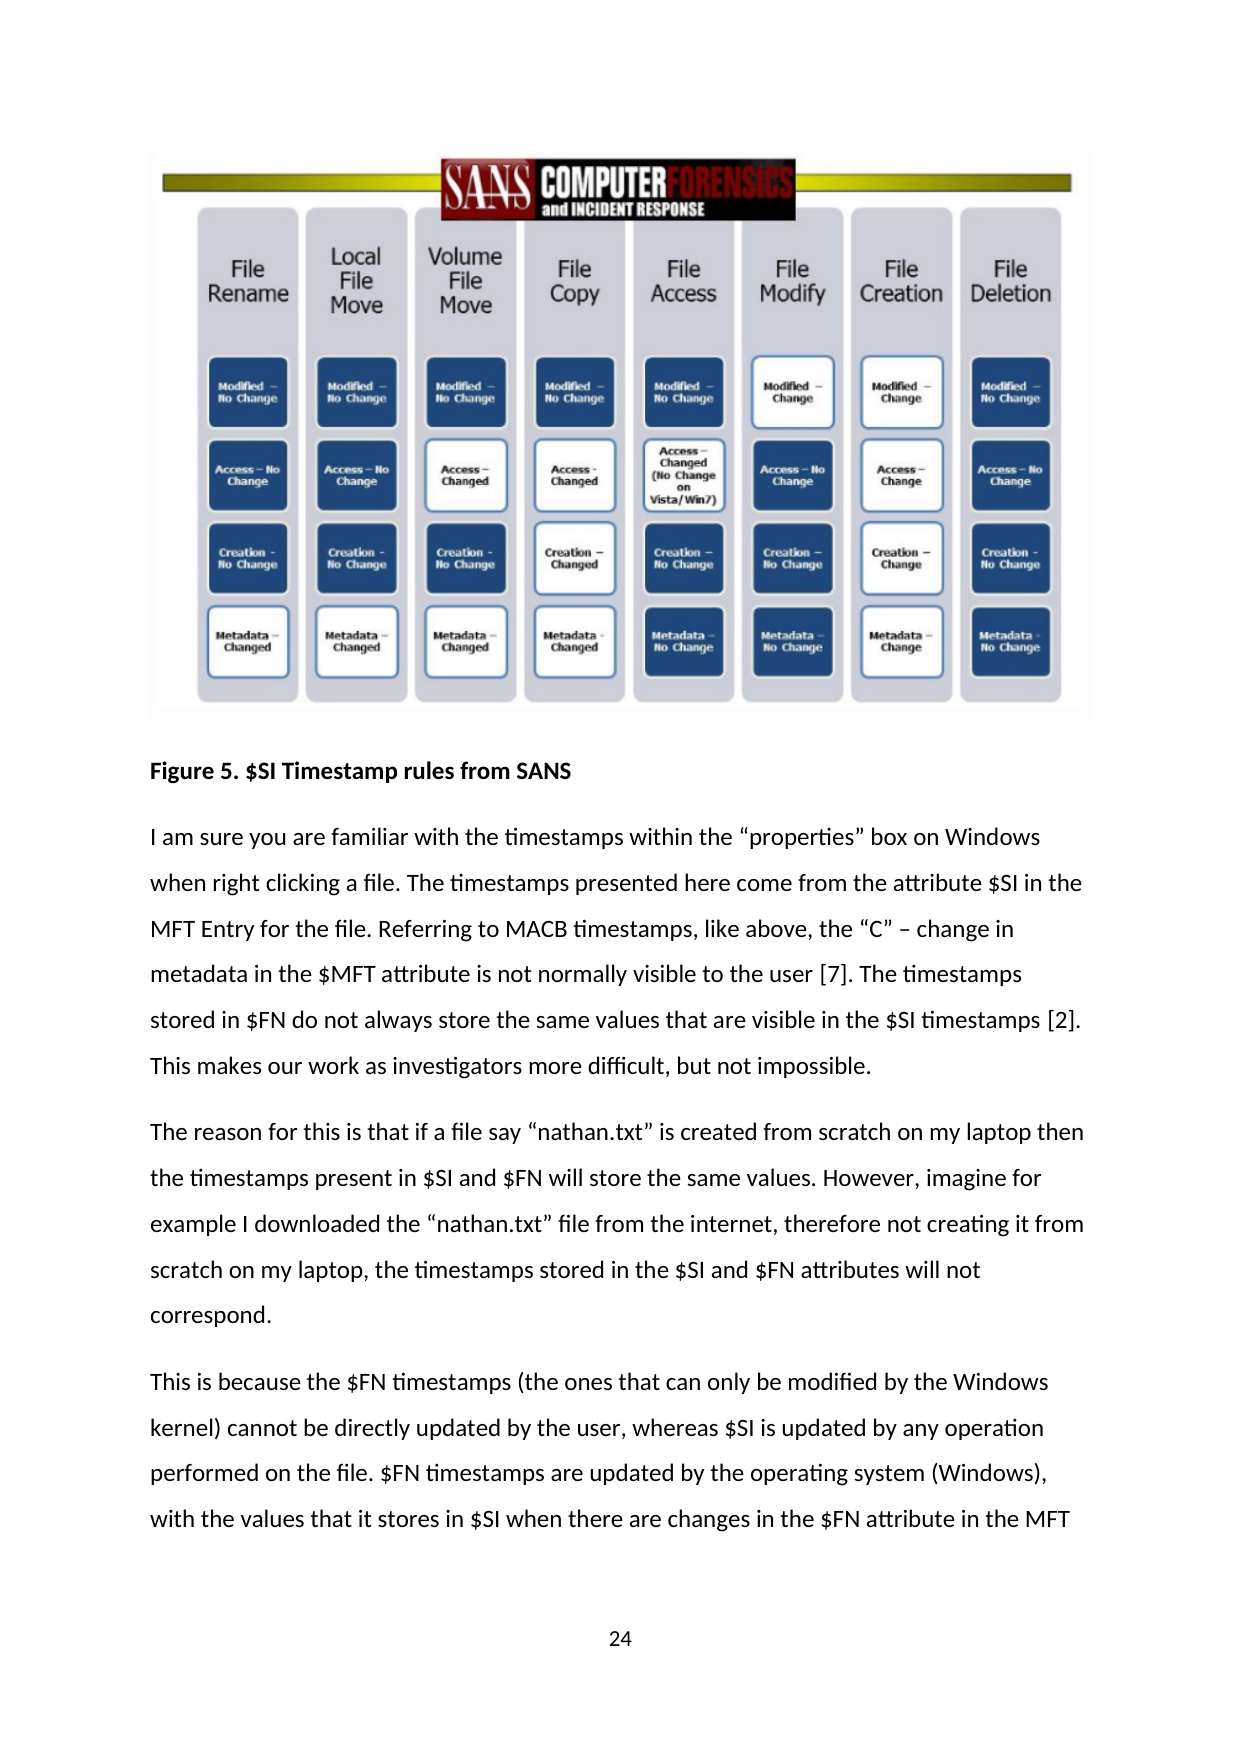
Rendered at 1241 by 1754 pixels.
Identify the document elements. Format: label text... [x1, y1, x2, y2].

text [150, 1366, 1090, 1534]
picture [150, 150, 1091, 720]
text The reason for this is that if a file say “nathan.txt” is created from scratch on my laptop then the timestamps present in $SI and $FN will store the same values. However, imagine for example I downloaded the “nathan.txt” file from the internet, therefore not creating it from scratch on my laptop, the timestamps stored in the $SI and $FN attributes will not correspond. [150, 1117, 1090, 1330]
text Figure 5. $SI Timestamp rules from SANS [150, 755, 1090, 785]
text I am sure you are familiar with the timestamps within the “properties” box on Windows when right clicking a file. The timestamps presented here come from the attribute $SI in the MFT Entry for the file. Referring to MACB timestamps, like above, the “C” – change in metadata in the $MFT attribute is not normally visible to the user. The timestamps stored in $FN do not always store the same values that are visible in the $SI timestamps. This makes our work as investigators more difficult, but not impossible. [150, 821, 1090, 1081]
